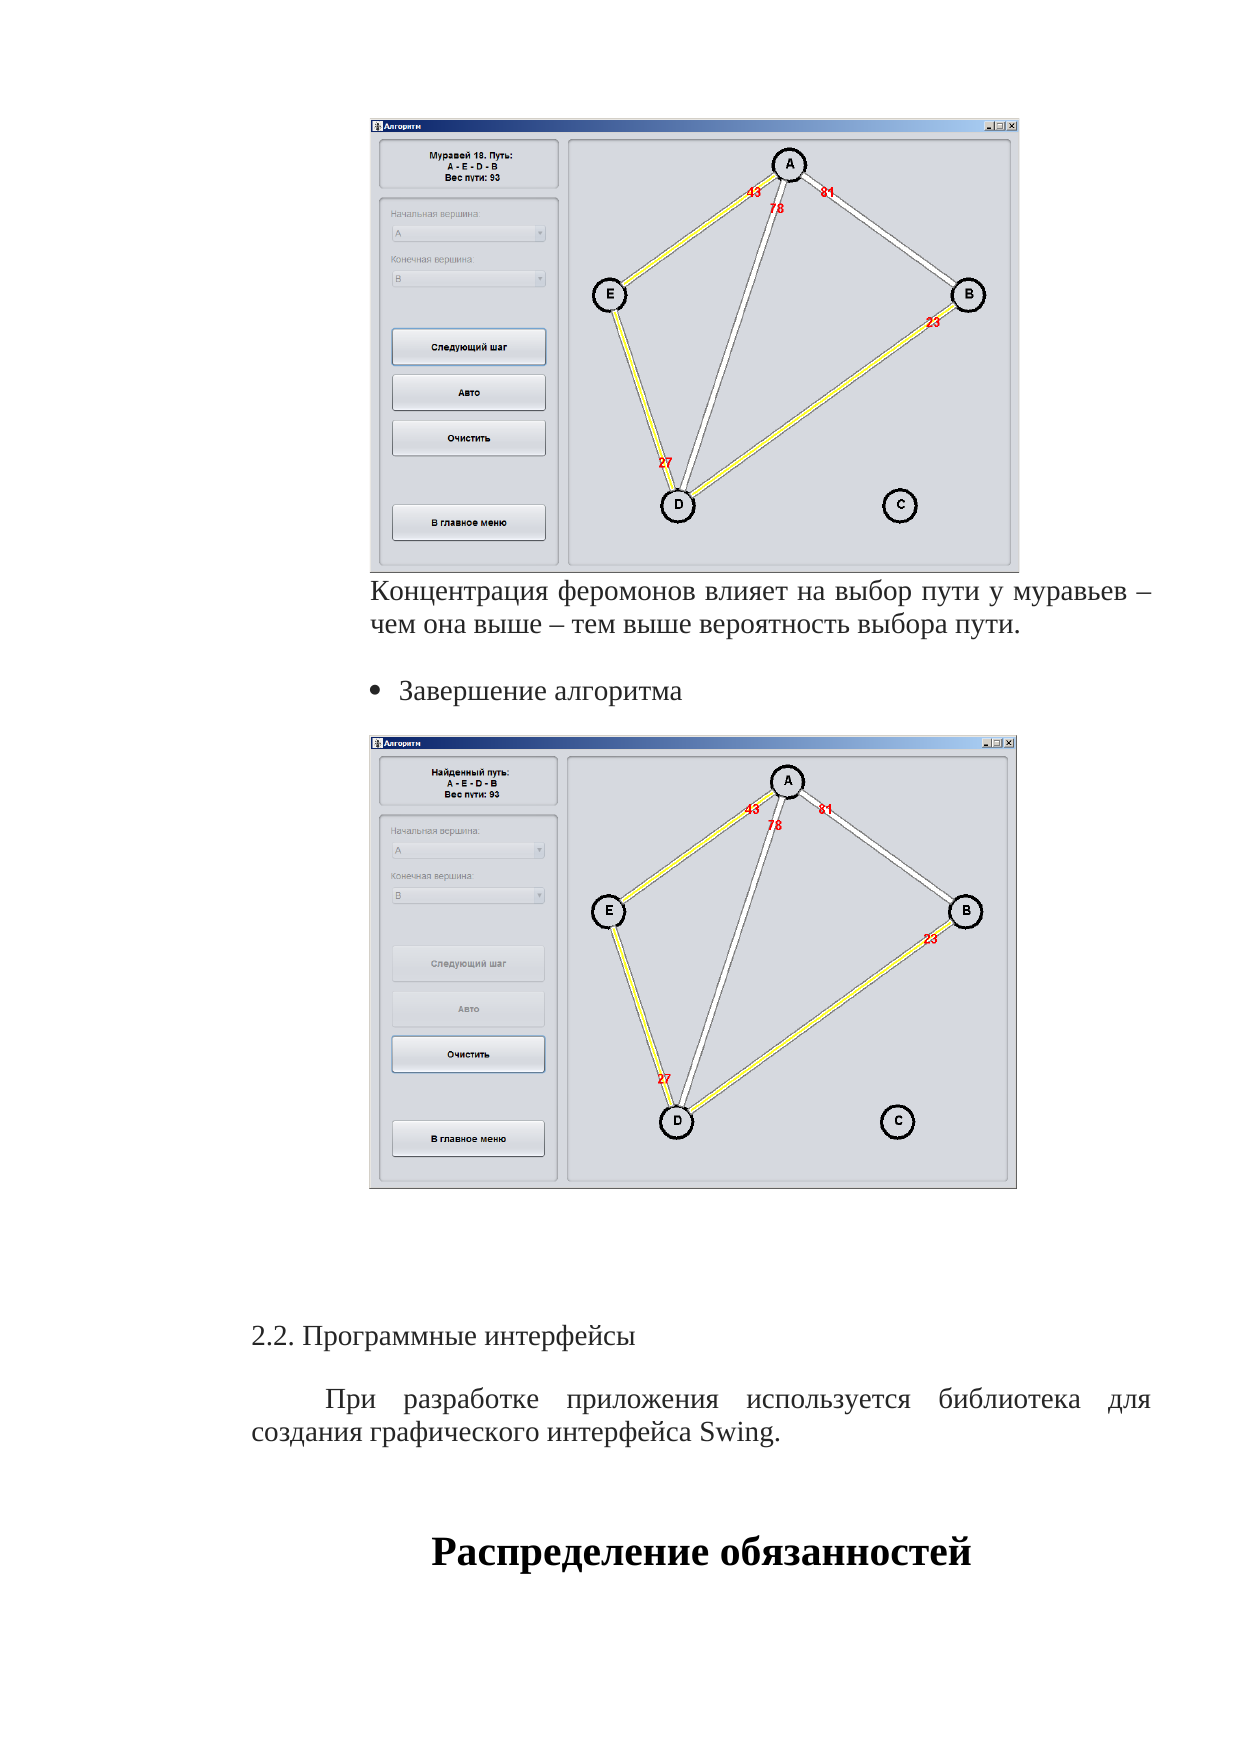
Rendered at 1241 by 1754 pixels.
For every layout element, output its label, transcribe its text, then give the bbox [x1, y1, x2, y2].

text Распределение обязанностей [251, 1527, 1152, 1574]
list Завершение алгоритма [369, 673, 1152, 736]
text 2.2. Программные интерфейсы [251, 1318, 1152, 1352]
picture [369, 735, 1017, 1189]
picture [369, 118, 1020, 573]
text При разработке приложения используется библиотека для создания графического интерфейса Swing. [251, 1381, 1152, 1448]
